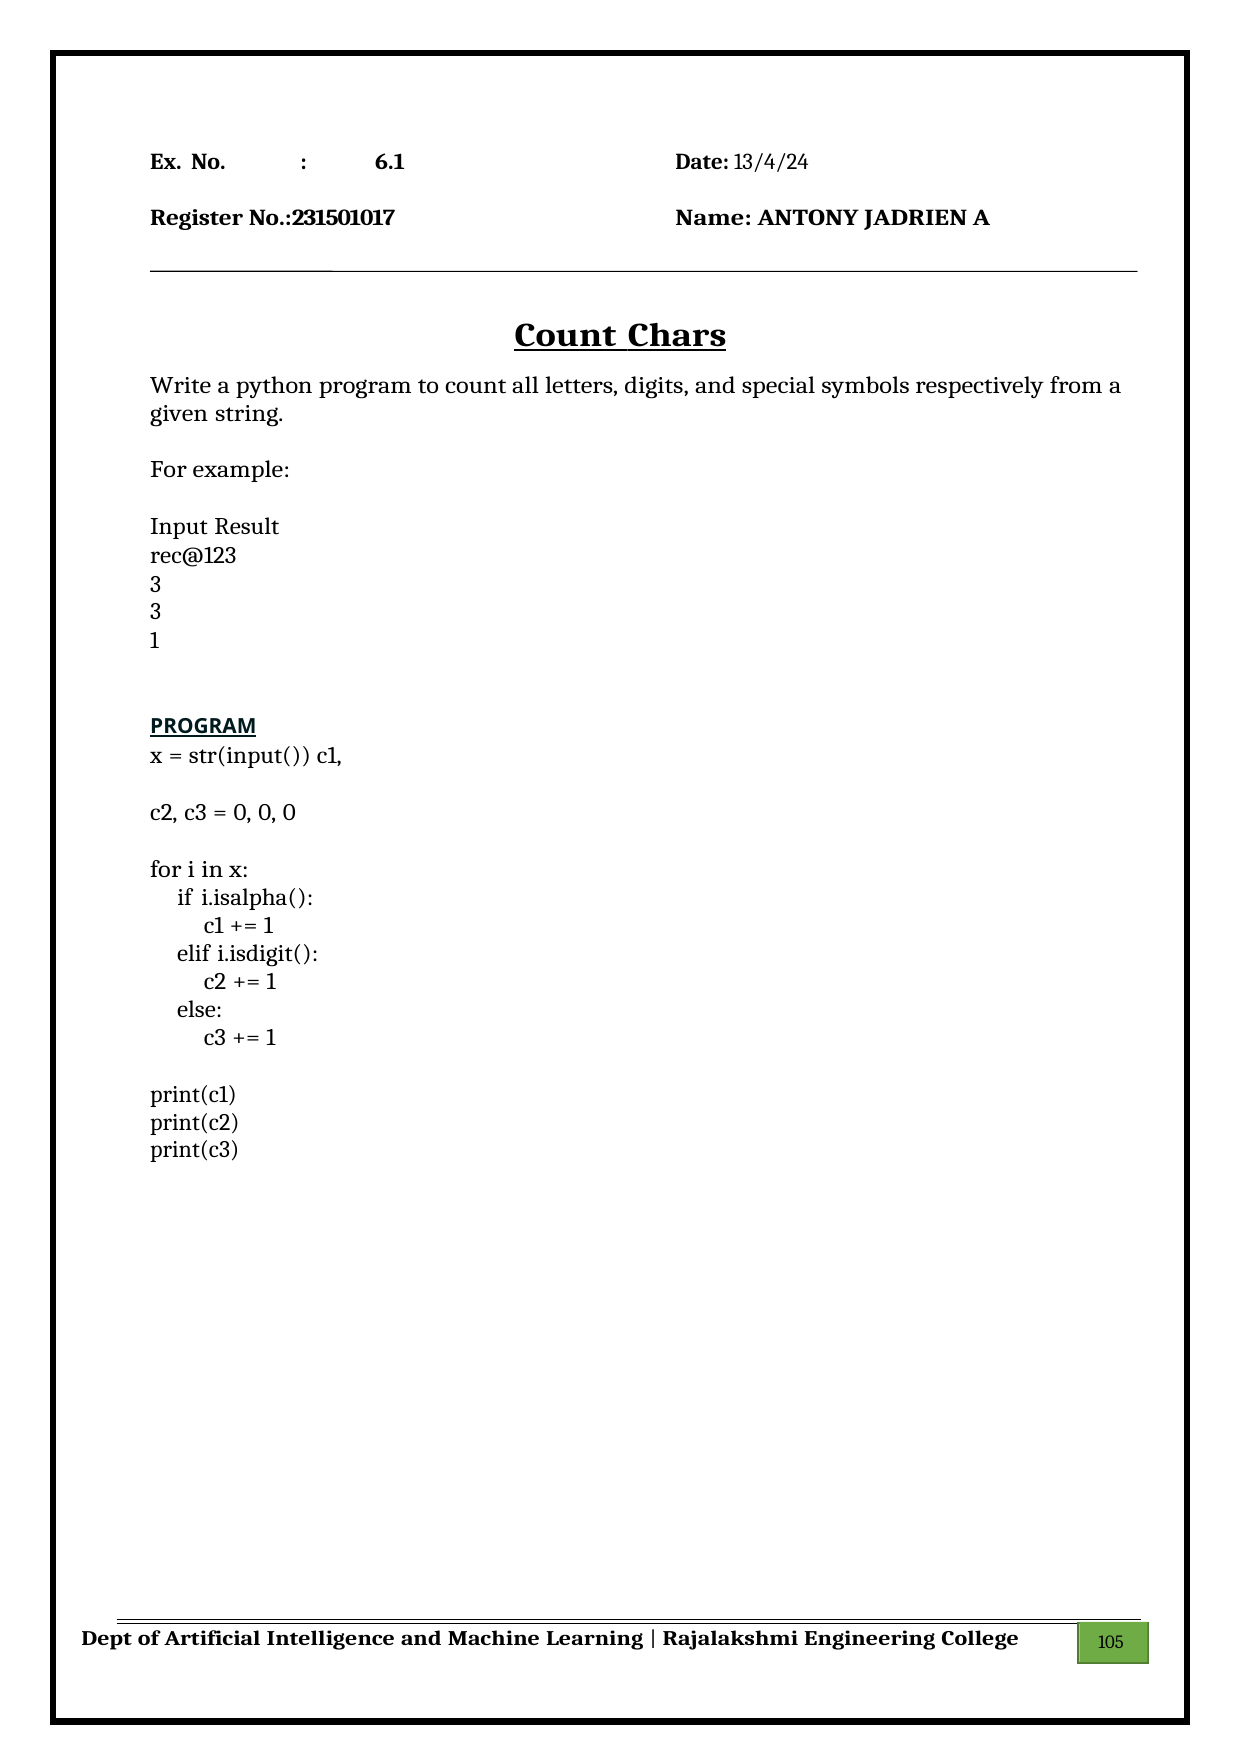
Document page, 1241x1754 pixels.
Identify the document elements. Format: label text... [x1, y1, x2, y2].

text 3 [150, 570, 1138, 598]
text else: [177, 996, 1138, 1023]
text for i in x: [150, 855, 1138, 883]
text print(c1) print(c2) print(c3) [150, 1081, 246, 1164]
text x = str(input()) c1, c2, c3 = 0, 0, 0 [150, 742, 343, 826]
text 3 [150, 598, 1138, 626]
text Ex. No. : 6.1 Date: 13/4/24 [150, 149, 1138, 175]
text Register No.:231501017 Name: ANTONY JADRIEN A [150, 204, 1138, 231]
text PROGRAM [150, 711, 1138, 739]
text For example: [150, 456, 1138, 484]
text Write a python program to count all letters, digits, and special symbols respectively from a given string. [150, 372, 1138, 428]
text 1 [150, 626, 1138, 654]
text if i.isalpha(): c1 += 1 [177, 884, 318, 939]
subtitle Count Chars [204, 317, 1036, 355]
text c3 += 1 [203, 1024, 1138, 1052]
text elif i.isdigit(): c2 += 1 [177, 940, 332, 995]
text Input Result rec@123 [150, 513, 316, 569]
